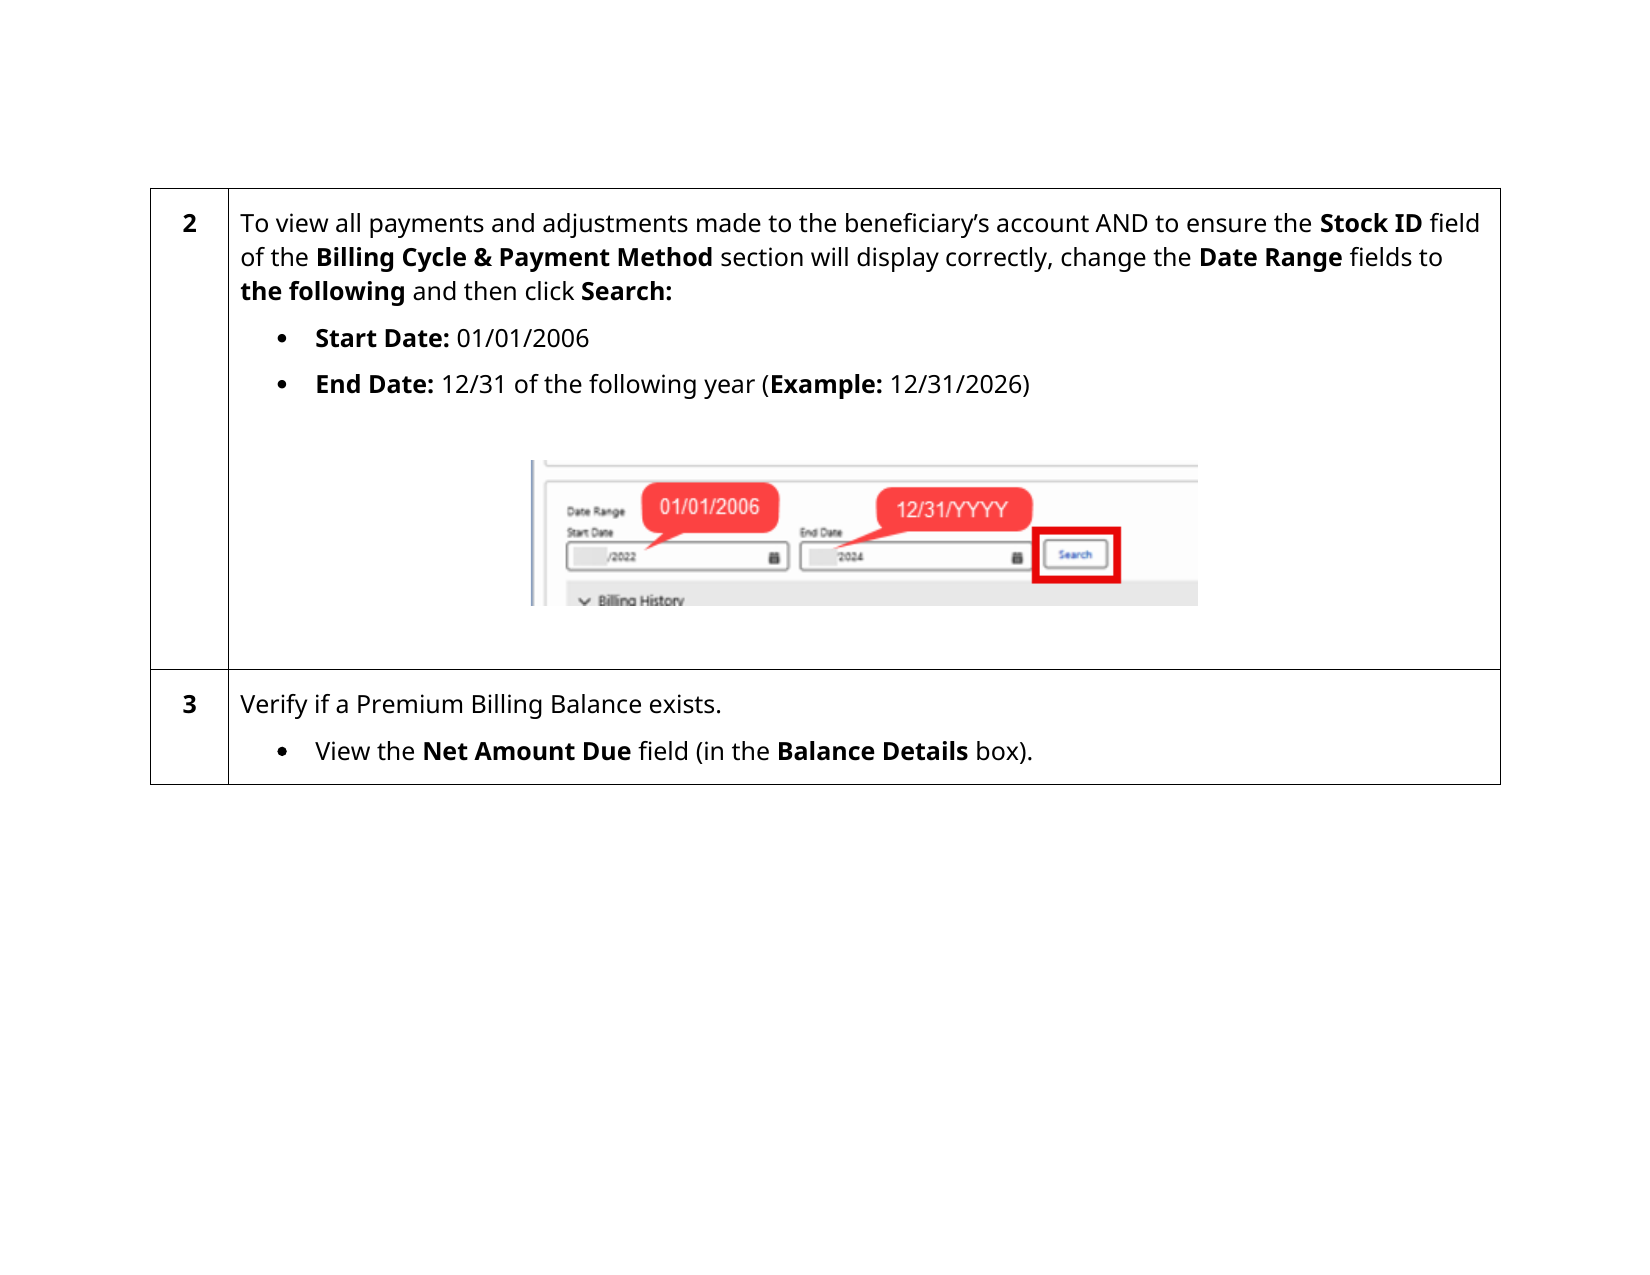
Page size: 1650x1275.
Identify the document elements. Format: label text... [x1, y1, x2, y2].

table_cell 2 [151, 189, 228, 669]
picture [530, 460, 1198, 606]
table_cell 3 [151, 670, 228, 784]
table_cell Verify if a Premium Billing Balance exists. View the Net Amount Due field (in the Balance Details box). [229, 670, 1500, 784]
table_cell To view all payments and adjustments made to the beneficiary’s account AND to ensure the Stock ID field of the Billing Cycle & Payment Method section will display correctly, change the Date Range fields to the following and then click Search: Start Date: 01/01/2006 End Date: 12/31 of the following year (Example: 12/31/2026) [229, 189, 1500, 669]
